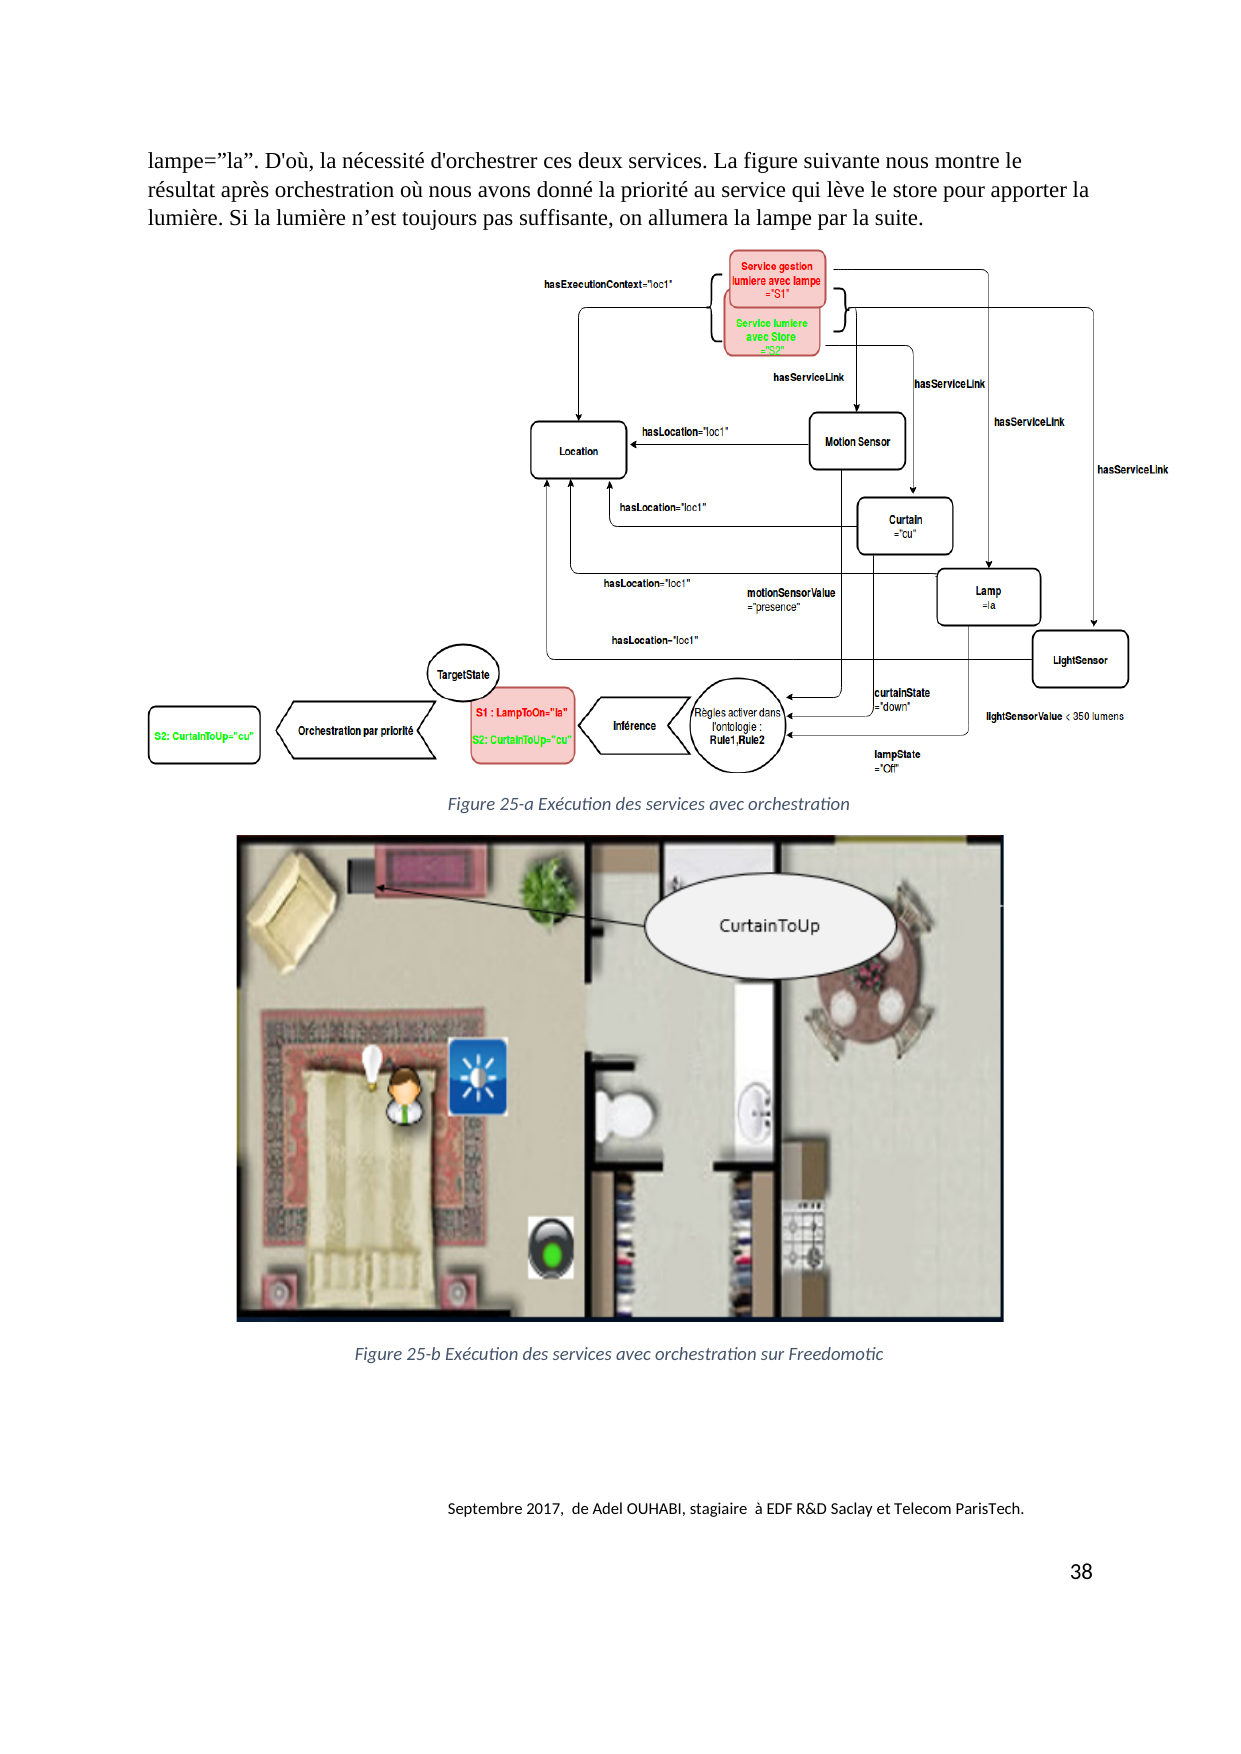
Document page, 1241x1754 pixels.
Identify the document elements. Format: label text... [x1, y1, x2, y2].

picture [147, 249, 1176, 773]
picture [236, 835, 1004, 1322]
text Figure 25-b Exécution des services avec orchestration sur Freedomotic [148, 1342, 1093, 1365]
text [148, 148, 1093, 231]
text Figure 25-a Exécution des services avec orchestration [373, 792, 1093, 815]
